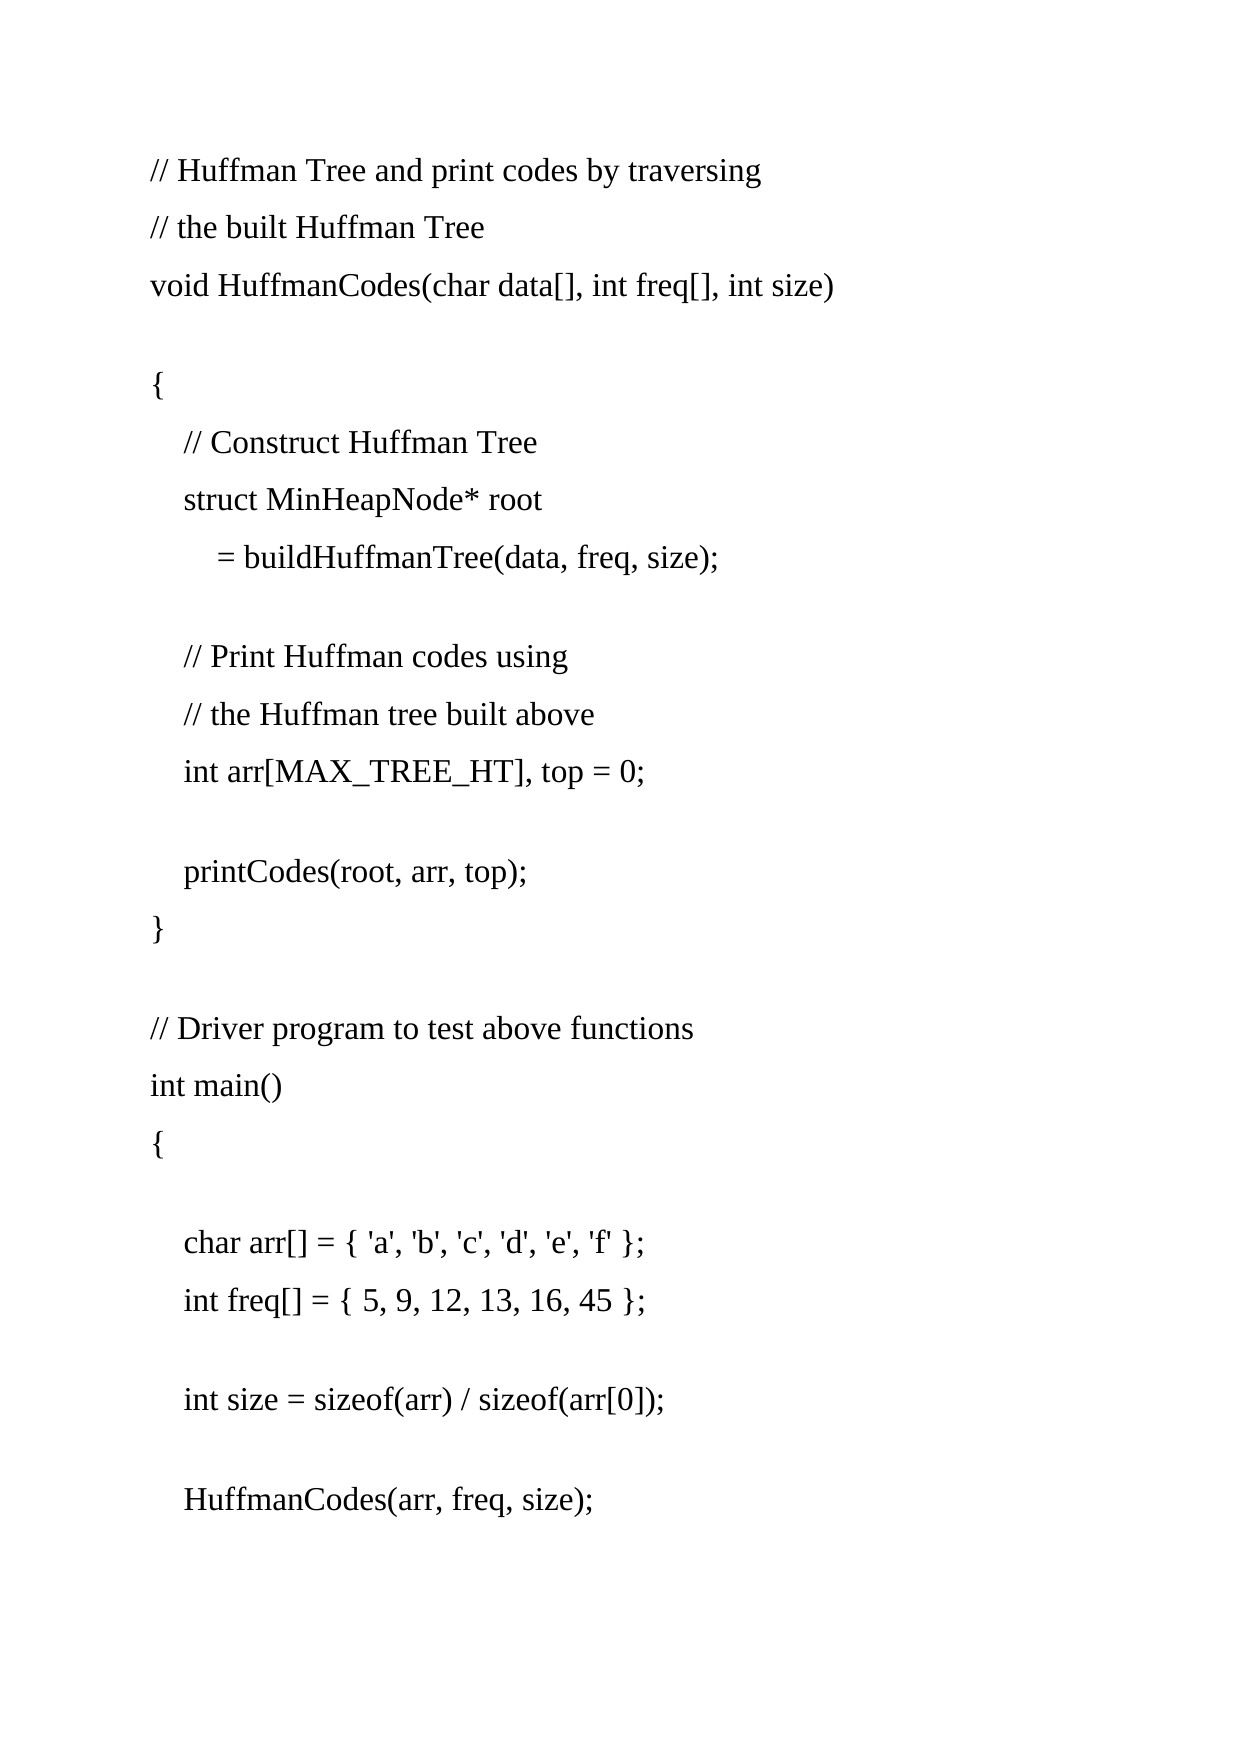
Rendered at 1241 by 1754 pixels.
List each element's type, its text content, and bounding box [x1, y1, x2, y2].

text int main() [150, 1065, 1090, 1104]
text void HuffmanCodes(char data[], int freq[], int size) [150, 265, 1090, 303]
text // Huffman Tree and print codes by traversing [150, 150, 1090, 188]
text int freq[] = { 5, 9, 12, 13, 16, 45 }; [150, 1280, 1090, 1318]
text = buildHuffmanTree(data, freq, size); [150, 537, 1090, 575]
text char arr[] = { 'a', 'b', 'c', 'd', 'e', 'f' }; [150, 1222, 1090, 1261]
text { [150, 1123, 1090, 1161]
text int arr[MAX_TREE_HT], top = 0; [150, 751, 1090, 790]
text // Construct Huffman Tree [150, 422, 1090, 460]
text // Print Huffman codes using [150, 636, 1090, 675]
text printCodes(root, arr, top); [150, 851, 1090, 889]
text HuffmanCodes(arr, freq, size); [150, 1479, 1090, 1517]
text struct MinHeapNode* root [150, 479, 1090, 518]
text // the built Huffman Tree [150, 207, 1090, 246]
text int size = sizeof(arr) / sizeof(arr[0]); [150, 1379, 1090, 1418]
text } [150, 908, 1090, 947]
text // Driver program to test above functions [150, 1008, 1090, 1046]
text { [150, 364, 1090, 403]
text // the Huffman tree built above [150, 694, 1090, 732]
